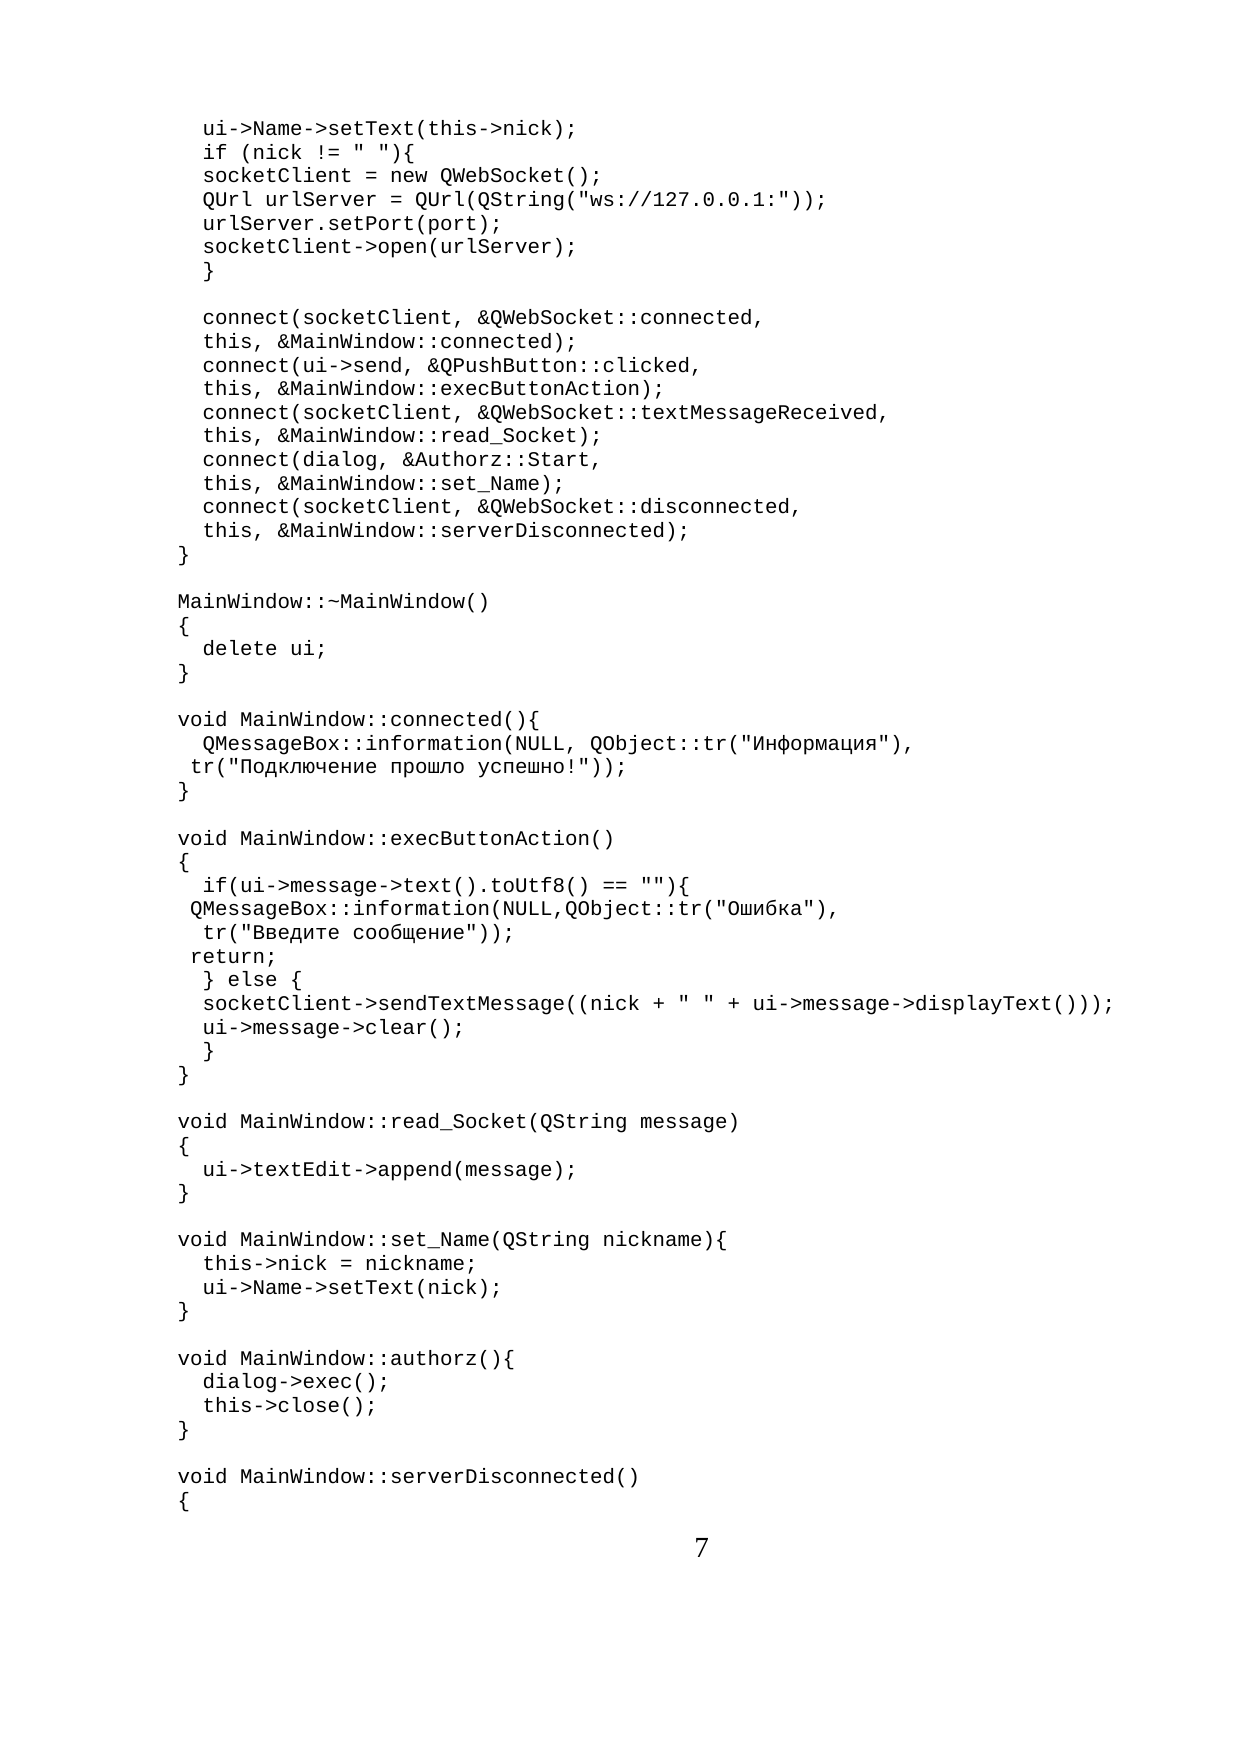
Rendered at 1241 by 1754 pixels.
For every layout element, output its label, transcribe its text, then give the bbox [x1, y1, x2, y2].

text { [177, 851, 1152, 875]
text void MainWindow::serverDisconnected() [177, 1466, 1152, 1489]
text socketClient = new QWebSocket(); [177, 165, 1152, 189]
text socketClient->open(urlServer); [177, 236, 1152, 260]
text } [177, 1419, 1152, 1442]
text } [177, 662, 1152, 686]
text ui->Name->setText(this->nick); [177, 118, 1152, 142]
text } [177, 1182, 1152, 1206]
text if (nick != " "){ [177, 142, 1152, 165]
text } [177, 1300, 1152, 1324]
text this, &MainWindow::serverDisconnected); [177, 520, 1152, 544]
text } [177, 1064, 1152, 1088]
text QUrl urlServer = QUrl(QString("ws://127.0.0.1:")); [177, 189, 1152, 213]
text connect(socketClient, &QWebSocket::disconnected, [177, 496, 1152, 520]
text connect(socketClient, &QWebSocket::textMessageReceived, [177, 402, 1152, 426]
text QMessageBox::information(NULL, QObject::tr("Информация"), [177, 733, 1152, 757]
text } [177, 1040, 1152, 1064]
text tr("Введите сообщение")); [177, 922, 1152, 946]
text this, &MainWindow::execButtonAction); [177, 378, 1152, 402]
text } [177, 780, 1152, 804]
text dialog->exec(); [177, 1371, 1152, 1395]
text MainWindow::~MainWindow() [177, 591, 1152, 615]
text } else { [177, 969, 1152, 993]
text this->close(); [177, 1395, 1152, 1419]
text void MainWindow::connected(){ [177, 709, 1152, 733]
text return; [177, 946, 1152, 969]
text { [177, 615, 1152, 638]
text void MainWindow::read_Socket(QString message) [177, 1111, 1152, 1135]
text connect(dialog, &Authorz::Start, [177, 449, 1152, 473]
text ui->textEdit->append(message); [177, 1158, 1152, 1182]
text socketClient->sendTextMessage((nick + " " + ui->message->displayText())); [177, 993, 1152, 1017]
text ui->Name->setText(nick); [177, 1277, 1152, 1300]
text QMessageBox::information(NULL,QObject::tr("Ошибка"), [177, 898, 1152, 922]
text ui->message->clear(); [177, 1017, 1152, 1040]
text } [177, 544, 1152, 567]
text void MainWindow::execButtonAction() [177, 827, 1152, 851]
text { [177, 1135, 1152, 1158]
text delete ui; [177, 638, 1152, 662]
text if(ui->message->text().toUtf8() == ""){ [177, 875, 1152, 898]
text this->nick = nickname; [177, 1253, 1152, 1277]
text { [177, 1489, 1152, 1513]
text connect(ui->send, &QPushButton::clicked, [177, 354, 1152, 378]
text this, &MainWindow::connected); [177, 331, 1152, 354]
text void MainWindow::set_Name(QString nickname){ [177, 1229, 1152, 1253]
text void MainWindow::authorz(){ [177, 1348, 1152, 1371]
text } [177, 260, 1152, 284]
text urlServer.setPort(port); [177, 213, 1152, 236]
text tr("Подключение прошло успешно!")); [177, 757, 1152, 780]
text this, &MainWindow::set_Name); [177, 473, 1152, 496]
text connect(socketClient, &QWebSocket::connected, [177, 307, 1152, 331]
text this, &MainWindow::read_Socket); [177, 426, 1152, 449]
